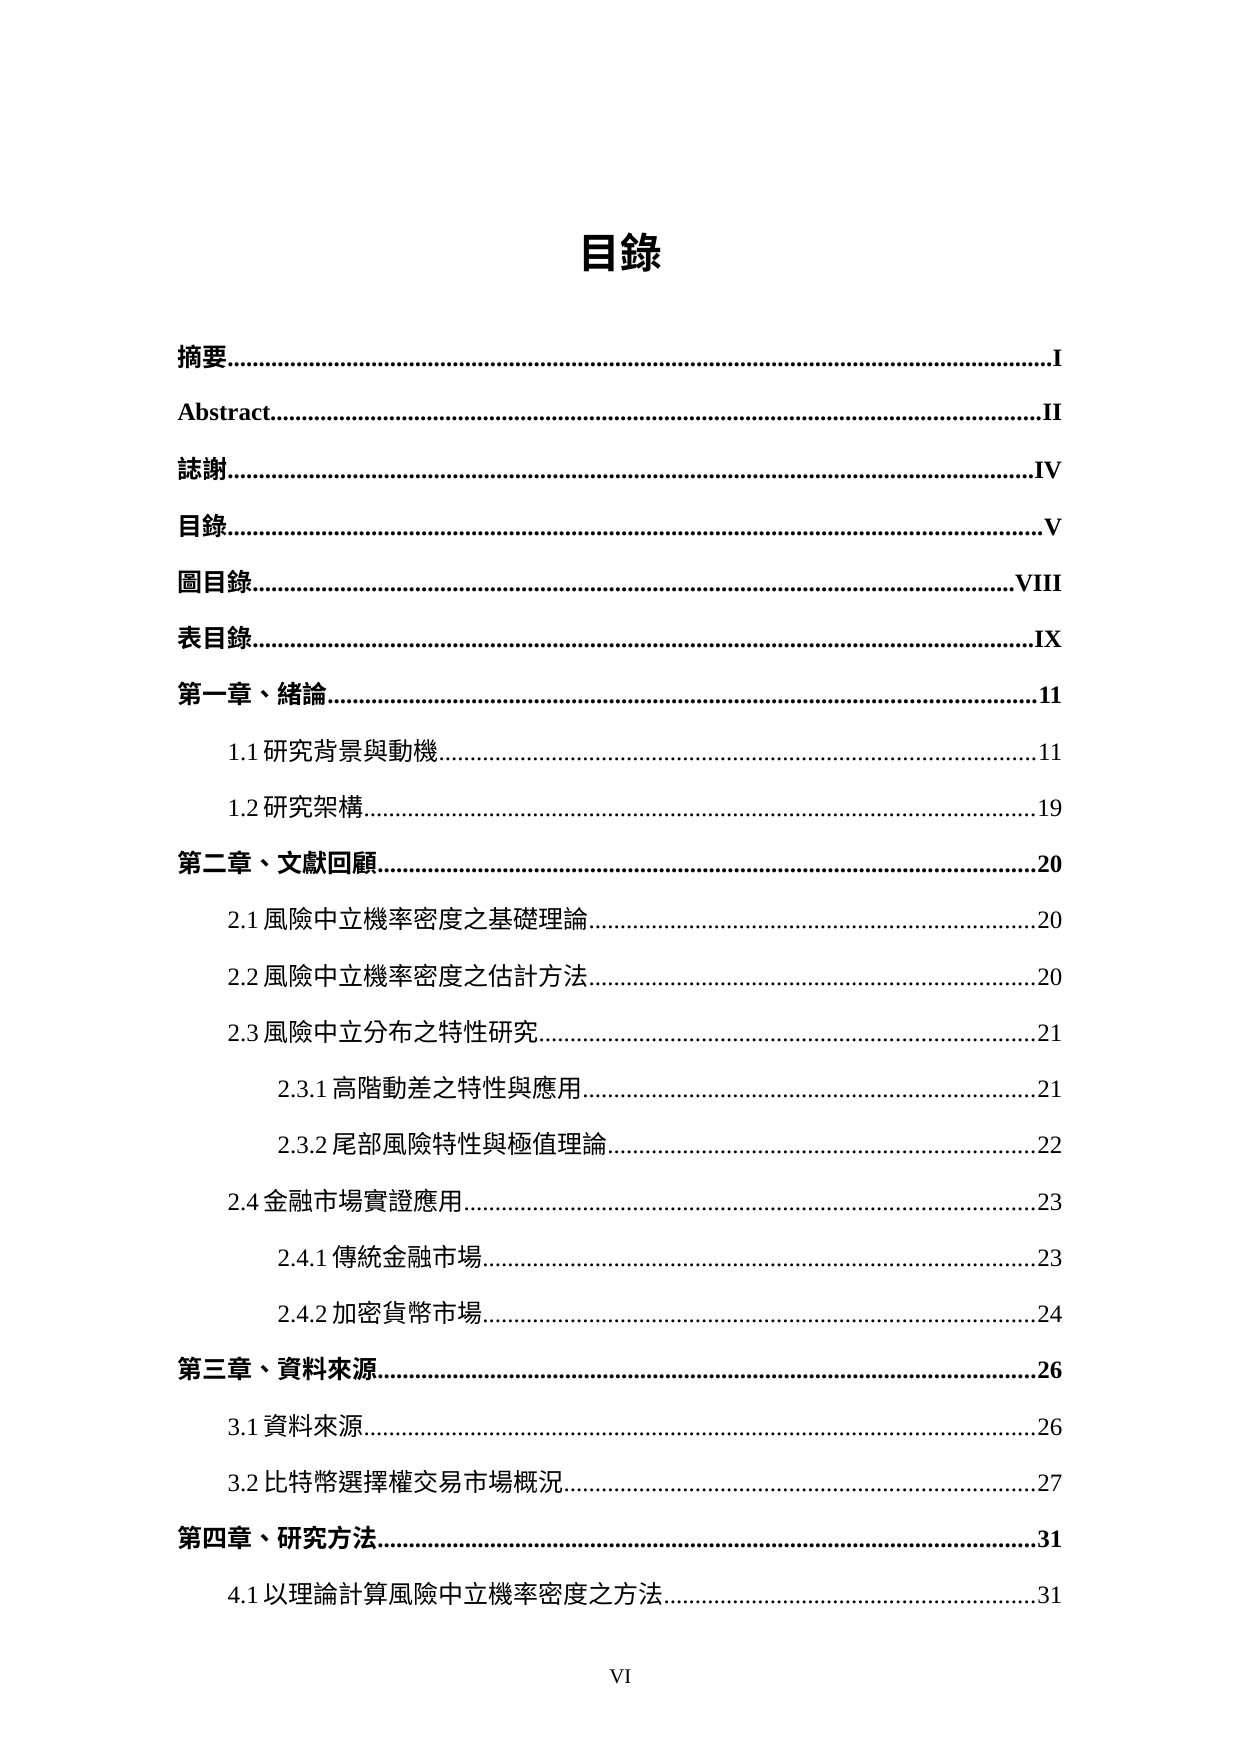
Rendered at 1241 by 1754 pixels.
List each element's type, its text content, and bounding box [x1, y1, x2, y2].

text 誌謝 IV [177, 449, 1063, 487]
text 4.1以理論計算風險中立機率密度之方法 31 [177, 1574, 1063, 1612]
text 2.3.1高階動差之特性與應用 21 [177, 1068, 1063, 1105]
text 第一章、緒論 11 [177, 674, 1063, 712]
text 2.4.1傳統金融市場 23 [177, 1237, 1063, 1274]
text 1.2研究架構 19 [177, 787, 1063, 824]
text 2.4.2加密貨幣市場 24 [177, 1293, 1063, 1330]
text 2.1風險中立機率密度之基礎理論 20 [177, 899, 1063, 937]
text Abstract II [177, 393, 1063, 430]
text 摘要 I [177, 337, 1063, 374]
text 第三章、資料來源 26 [177, 1349, 1063, 1387]
text 第二章、文獻回顧 20 [177, 843, 1063, 880]
text 2.3.2尾部風險特性與極值理論 22 [177, 1124, 1063, 1162]
text 3.1資料來源 26 [177, 1405, 1063, 1443]
text 圖目錄 VIII [177, 562, 1063, 599]
text 2.4金融市場實證應用 23 [177, 1180, 1063, 1218]
text 3.2比特幣選擇權交易市場概況 27 [177, 1462, 1063, 1499]
text 目錄 V [177, 505, 1063, 543]
text 表目錄 IX [177, 618, 1063, 655]
text 2.2風險中立機率密度之估計方法 20 [177, 955, 1063, 993]
text 2.3風險中立分布之特性研究 21 [177, 1012, 1063, 1049]
subtitle 目錄 [177, 213, 1063, 288]
text 第四章、研究方法 31 [177, 1518, 1063, 1555]
text 1.1研究背景與動機 11 [177, 730, 1063, 768]
